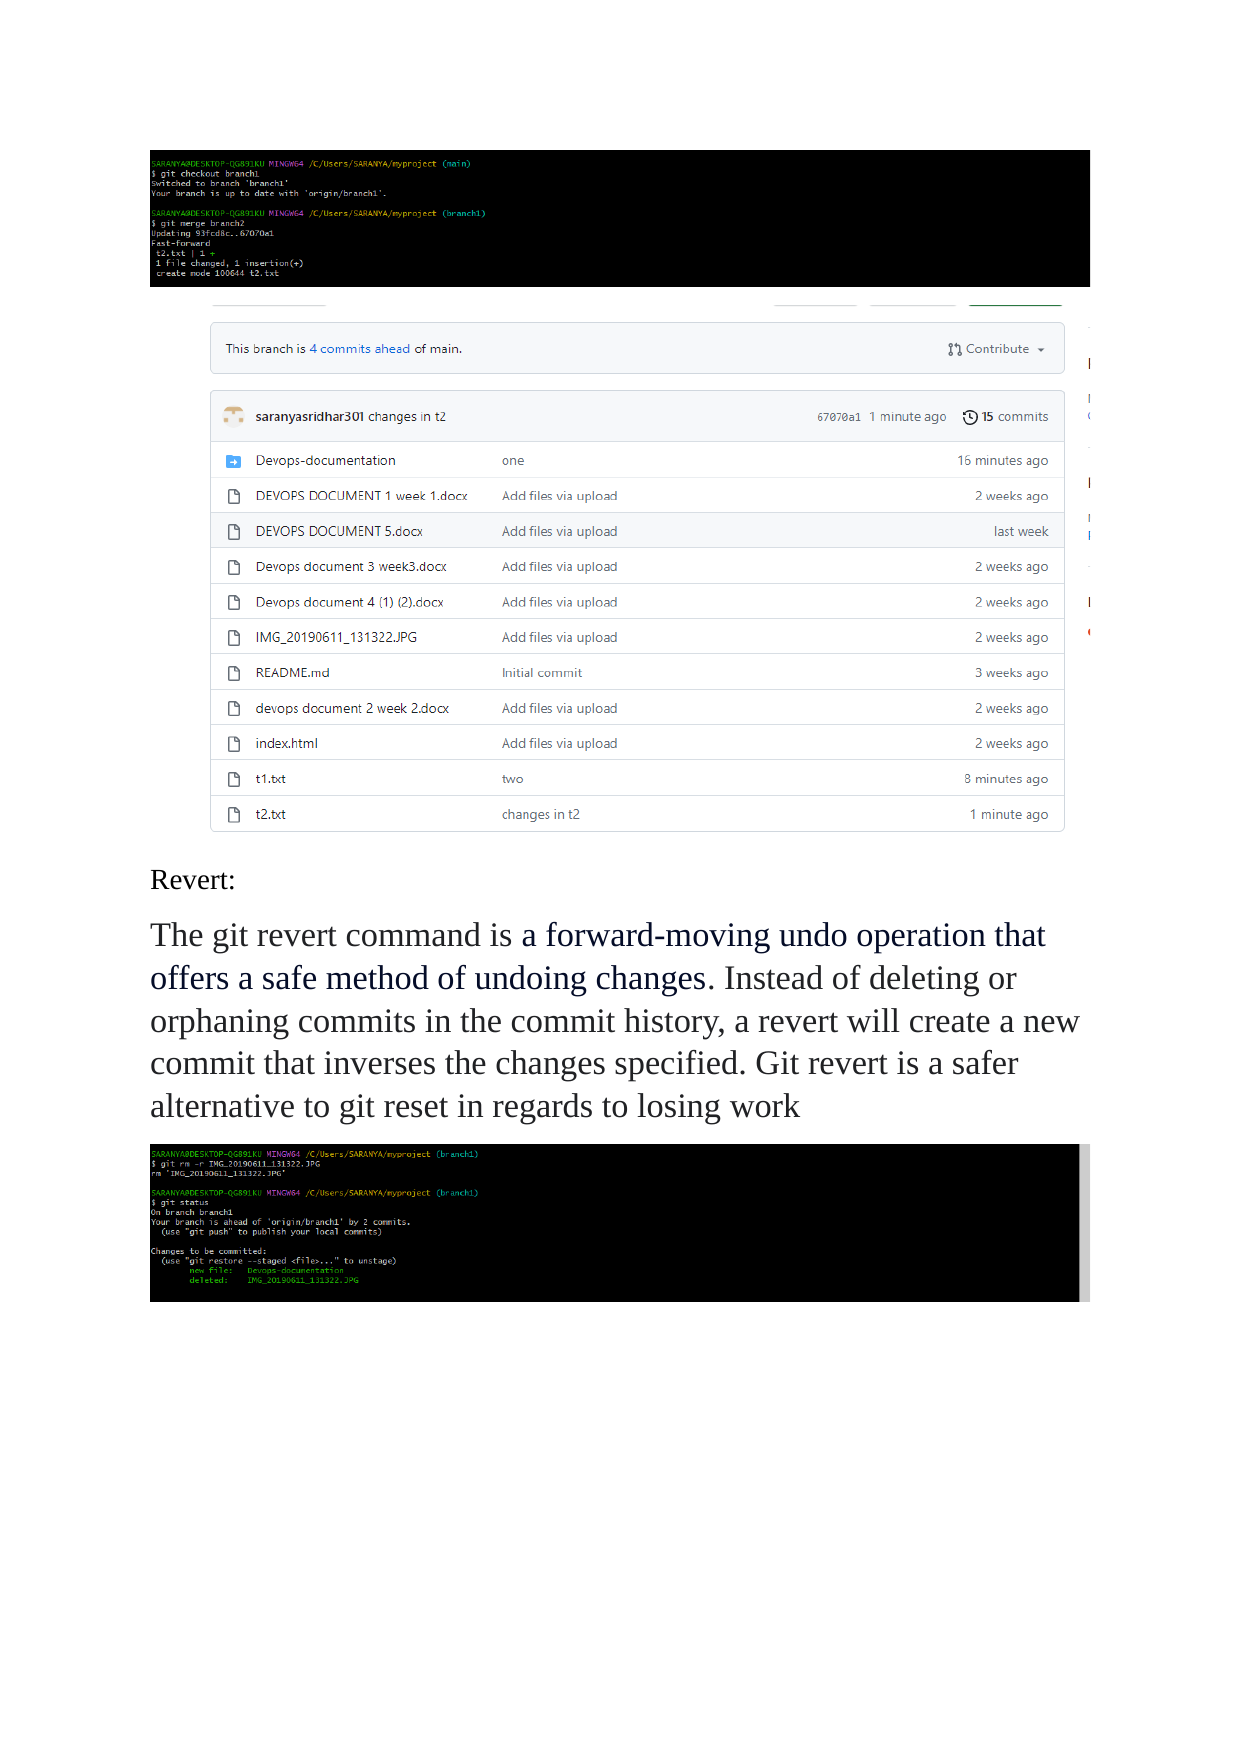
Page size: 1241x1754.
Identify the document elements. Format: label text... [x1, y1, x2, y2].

picture [150, 305, 1091, 844]
picture [150, 1144, 1091, 1302]
text The git revert command is a forward-moving undo operation that offers a safe method of undoing changes. Instead of deleting or orphaning commits in the commit history, a revert will create a new commit that inverses the changes specified. Git revert is a safer alternative to git reset in regards to losing work [150, 915, 1090, 1125]
text Revert: [150, 862, 1090, 896]
picture [150, 150, 1091, 287]
